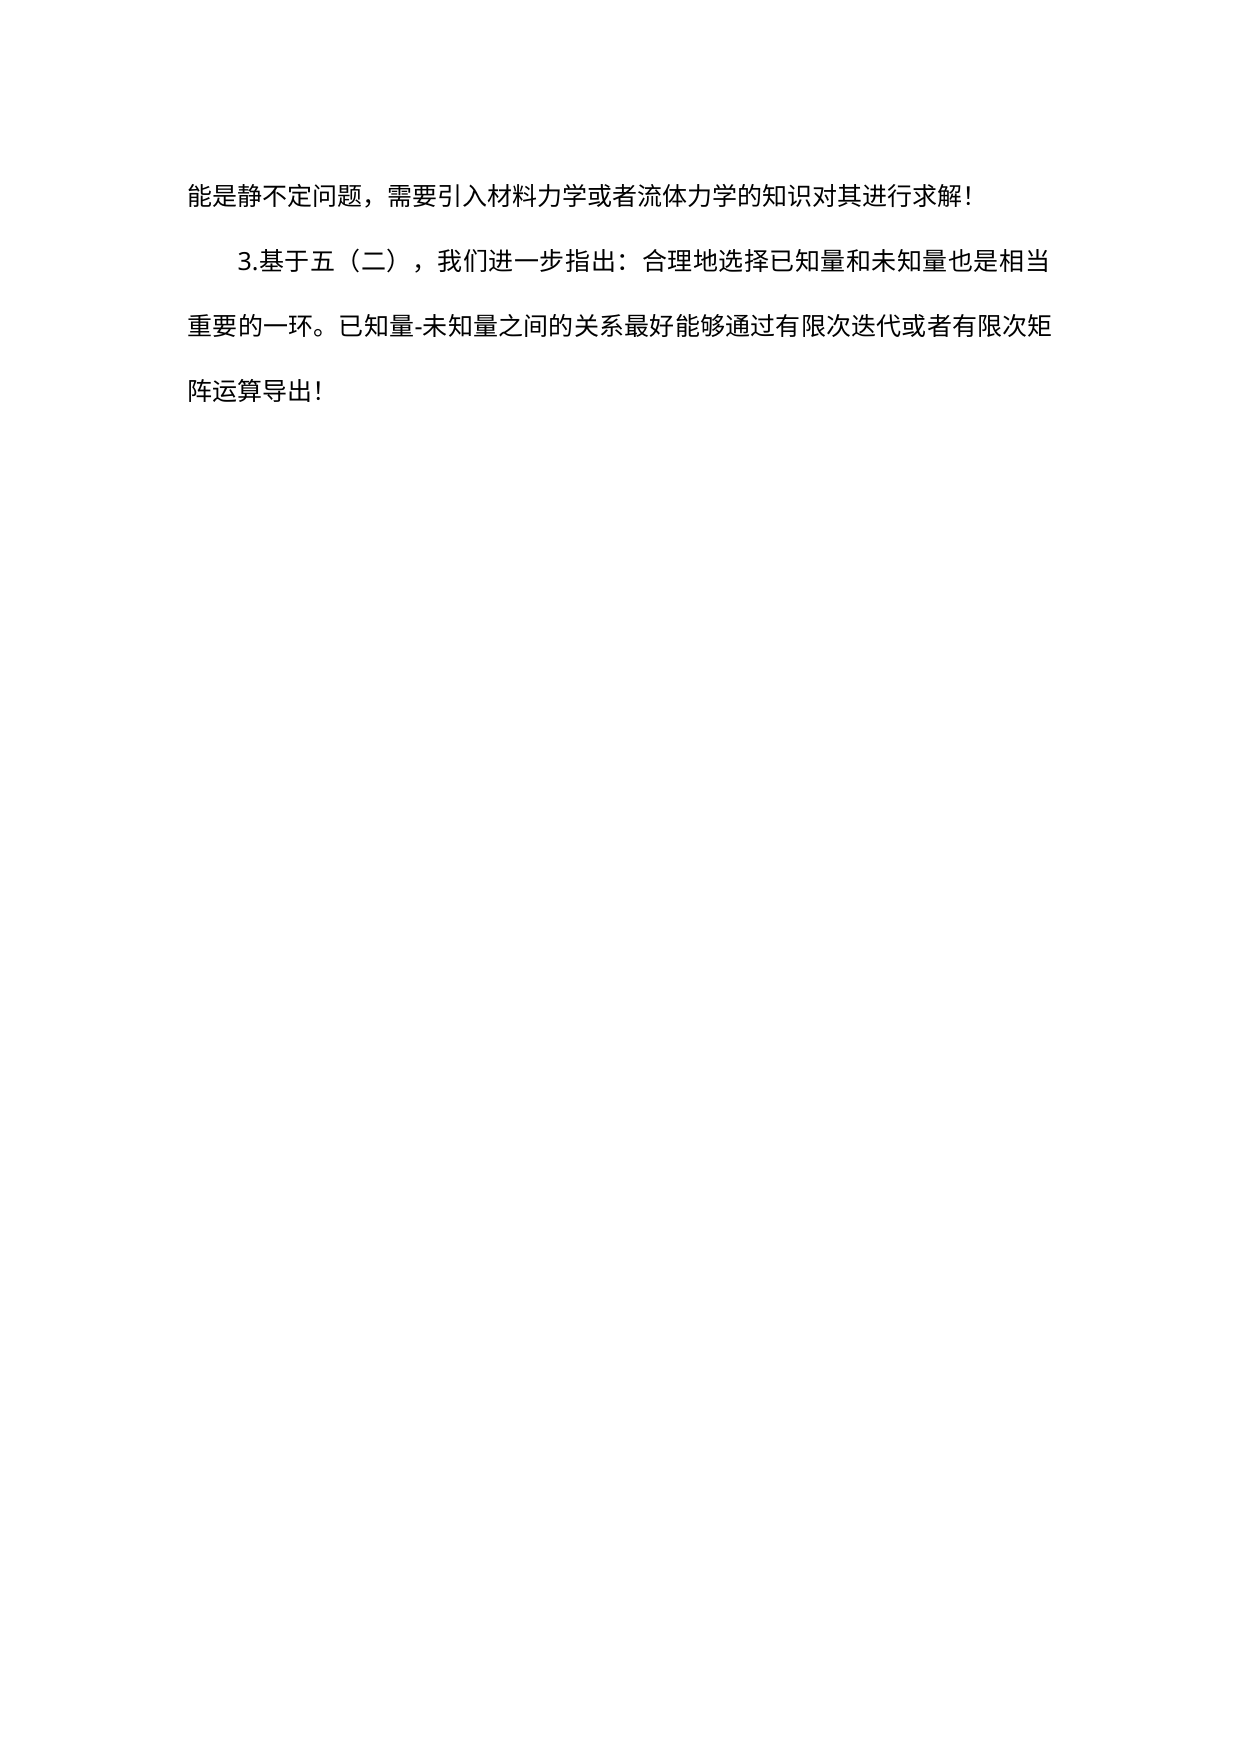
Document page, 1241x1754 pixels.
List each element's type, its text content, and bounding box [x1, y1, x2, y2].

text 3.基于五（二），我们进一步指出：合理地选择已知量和未知量也是相当重要的一环。已知量-未知量之间的关系最好能够通过有限次迭代或者有限次矩阵运算导出！ [187, 227, 1053, 422]
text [187, 162, 1053, 227]
